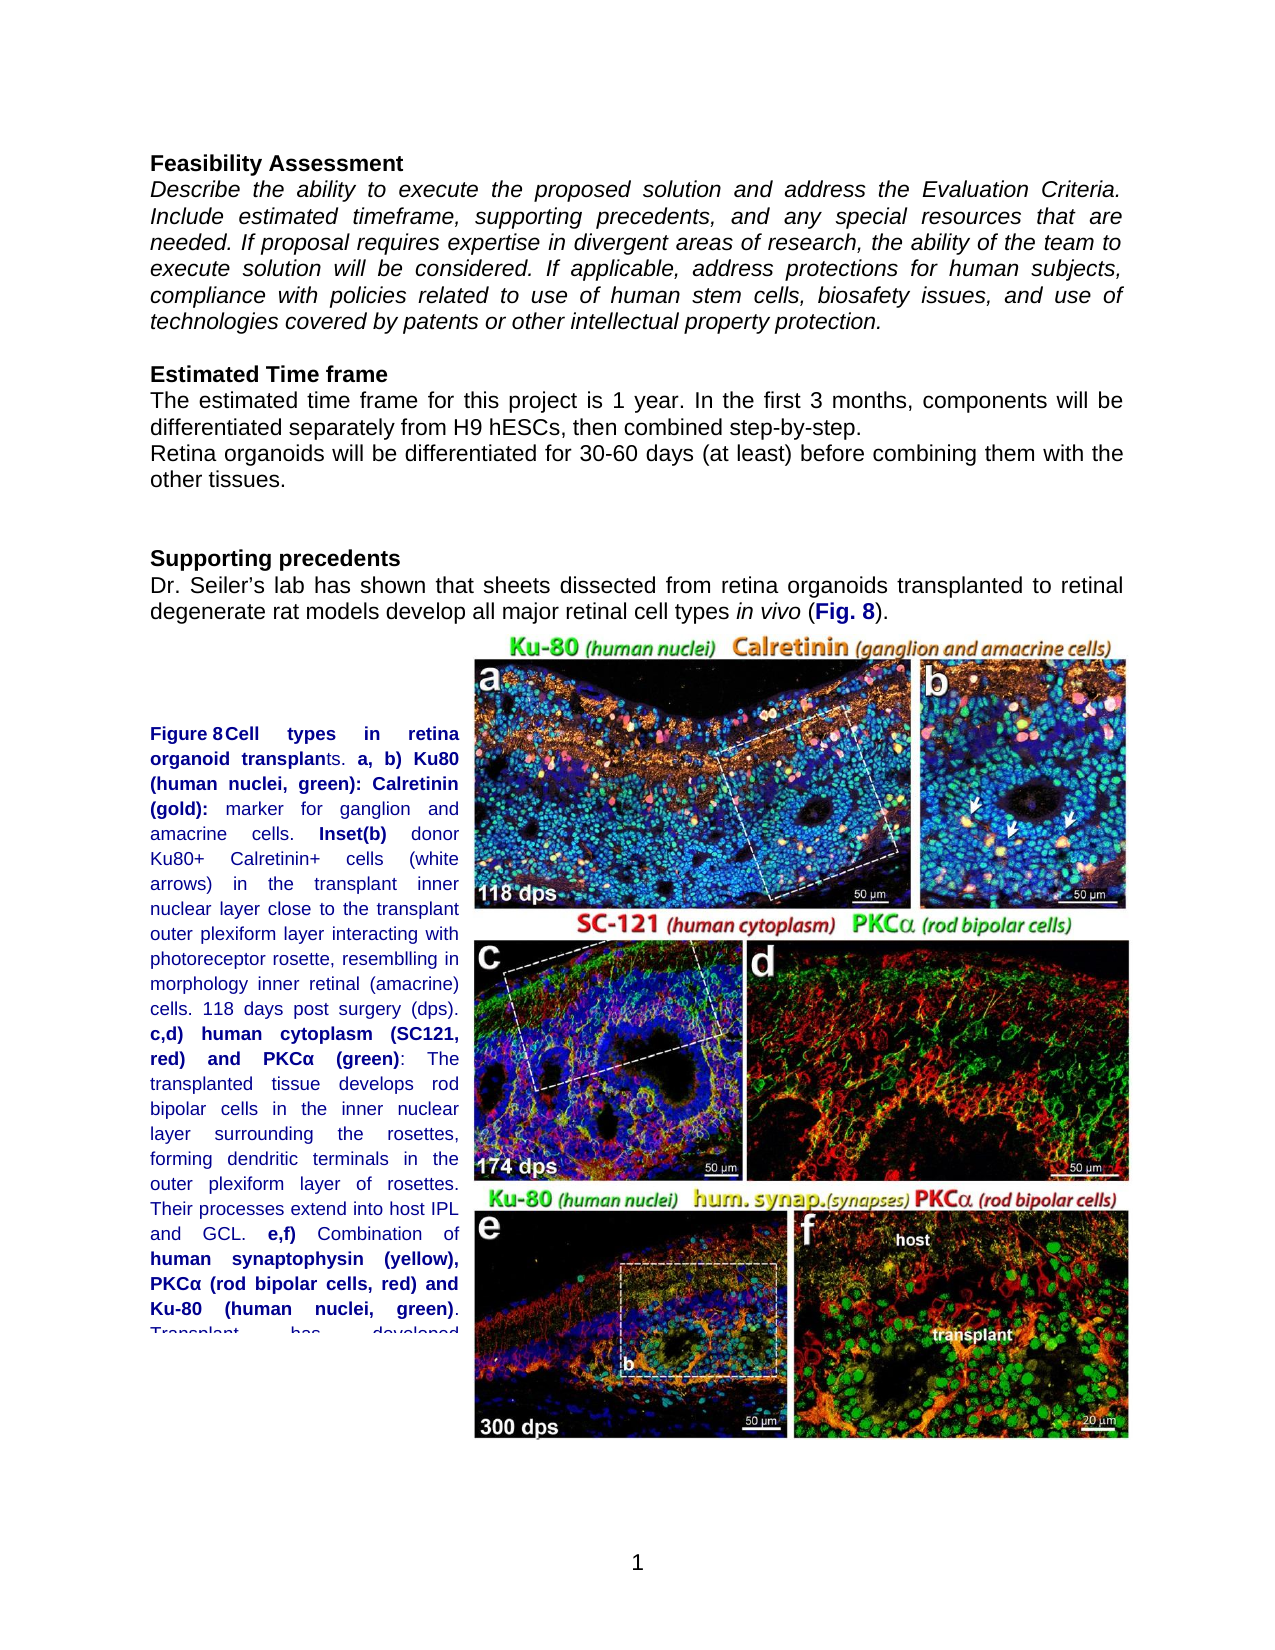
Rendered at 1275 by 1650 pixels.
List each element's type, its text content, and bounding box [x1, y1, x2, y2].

picture [472, 634, 1133, 1440]
text Supporting precedents [150, 545, 1125, 572]
text Estimated Time frame [150, 361, 1125, 387]
text Dr. Seiler’s lab has shown that sheets dissected from retina organoids transplanted to retinal degenerate rat models develop all major retinal cell types in vivo (Fig. 8). [150, 572, 1125, 624]
text Feasibility Assessment [150, 150, 1125, 176]
text The estimated time frame for this project is 1 year. In the first 3 months, components will be differentiated separately from H9 hESCs, then combined step-by-step. [150, 387, 1125, 440]
text Retina organoids will be differentiated for 30-60 days (at least) before combining them with the other tissues. [150, 440, 1125, 493]
text Describe the ability to execute the proposed solution and address the Evaluation Criteria. Include estimated timeframe, supporting precedents, and any special resources that are needed. If proposal requires expertise in divergent areas of research, the ability of the team to execute solution will be considered. If applicable, address protections for human subjects, compliance with policies related to use of human stem cells, biosafety issues, and use of technologies covered by patents or other intellectual property protection. [150, 176, 1125, 334]
